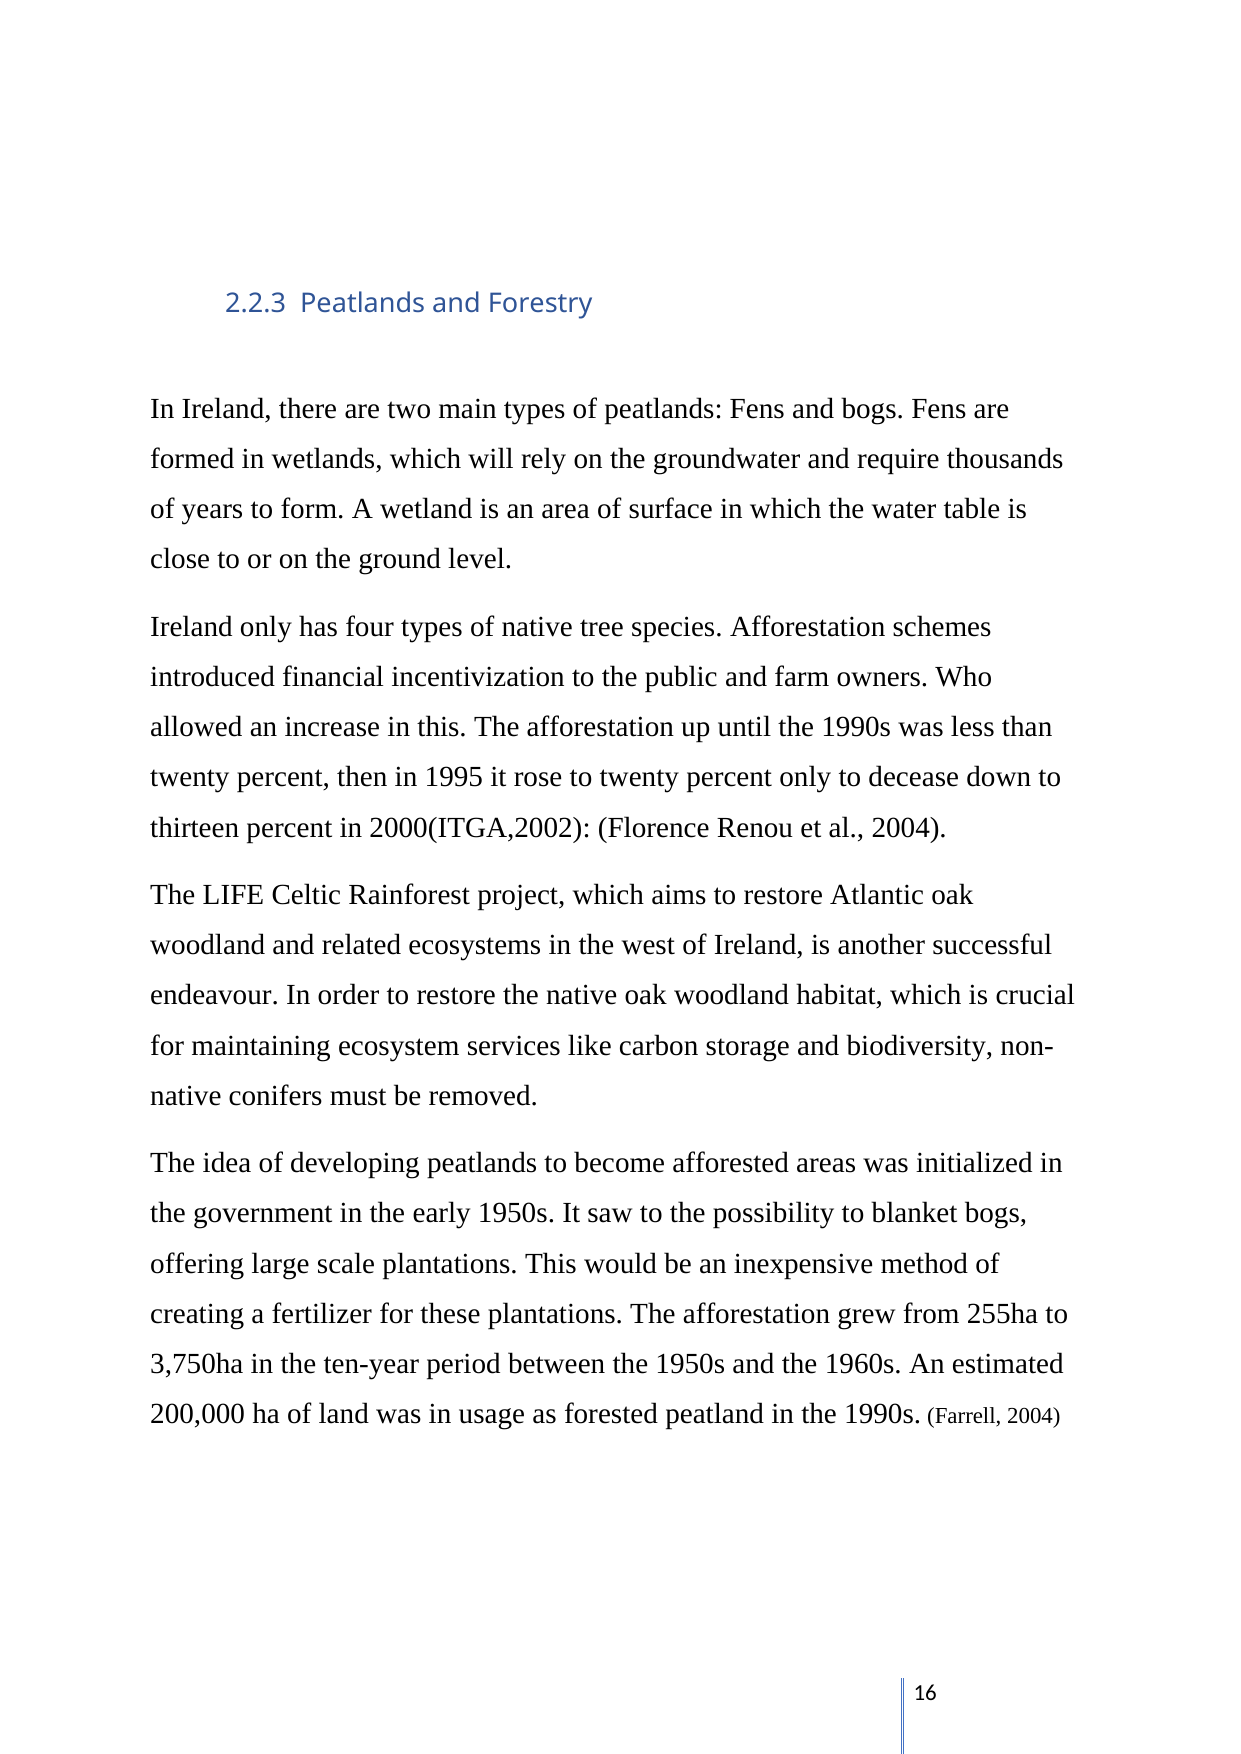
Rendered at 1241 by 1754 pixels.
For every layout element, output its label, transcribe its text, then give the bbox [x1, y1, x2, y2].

text In Ireland, there are two main types of peatlands: Fens and bogs. Fens are formed in wetlands, which will rely on the groundwater and require thousands of years to form. A wetland is an area of surface in which the water table is close to or on the ground level. [150, 391, 1090, 575]
text The idea of developing peatlands to become afforested areas was initialized in the government in the early 1950s. It saw to the possibility to blanket bogs, offering large scale plantations. This would be an inexpensive method of creating a fertilizer for these plantations. The afforestation grew from 255ha to 3,750ha in the ten-year period between the 1950s and the 1960s. An estimated 200,000 ha of land was in usage as forested peatland in the 1990s. (Farrell, 2004) [150, 1145, 1090, 1430]
text Ireland only has four types of native tree species. Afforestation schemes introduced financial incentivization to the public and farm owners. Who allowed an increase in this. The afforestation up until the 1990s was less than twenty percent, then in 1995 it rose to twenty percent only to decease down to thirteen percent in 2000(ITGA,2002): (Florence Renou et al., 2004). [150, 609, 1090, 843]
subtitle 2.2.3 Peatlands and Forestry [150, 284, 1090, 321]
text The LIFE Celtic Rainforest project, which aims to restore Atlantic oak woodland and related ecosystems in the west of Ireland, is another successful endeavour. In order to restore the native oak woodland habitat, which is crucial for maintaining ecosystem services like carbon storage and biodiversity, non-native conifers must be removed. [150, 877, 1090, 1112]
